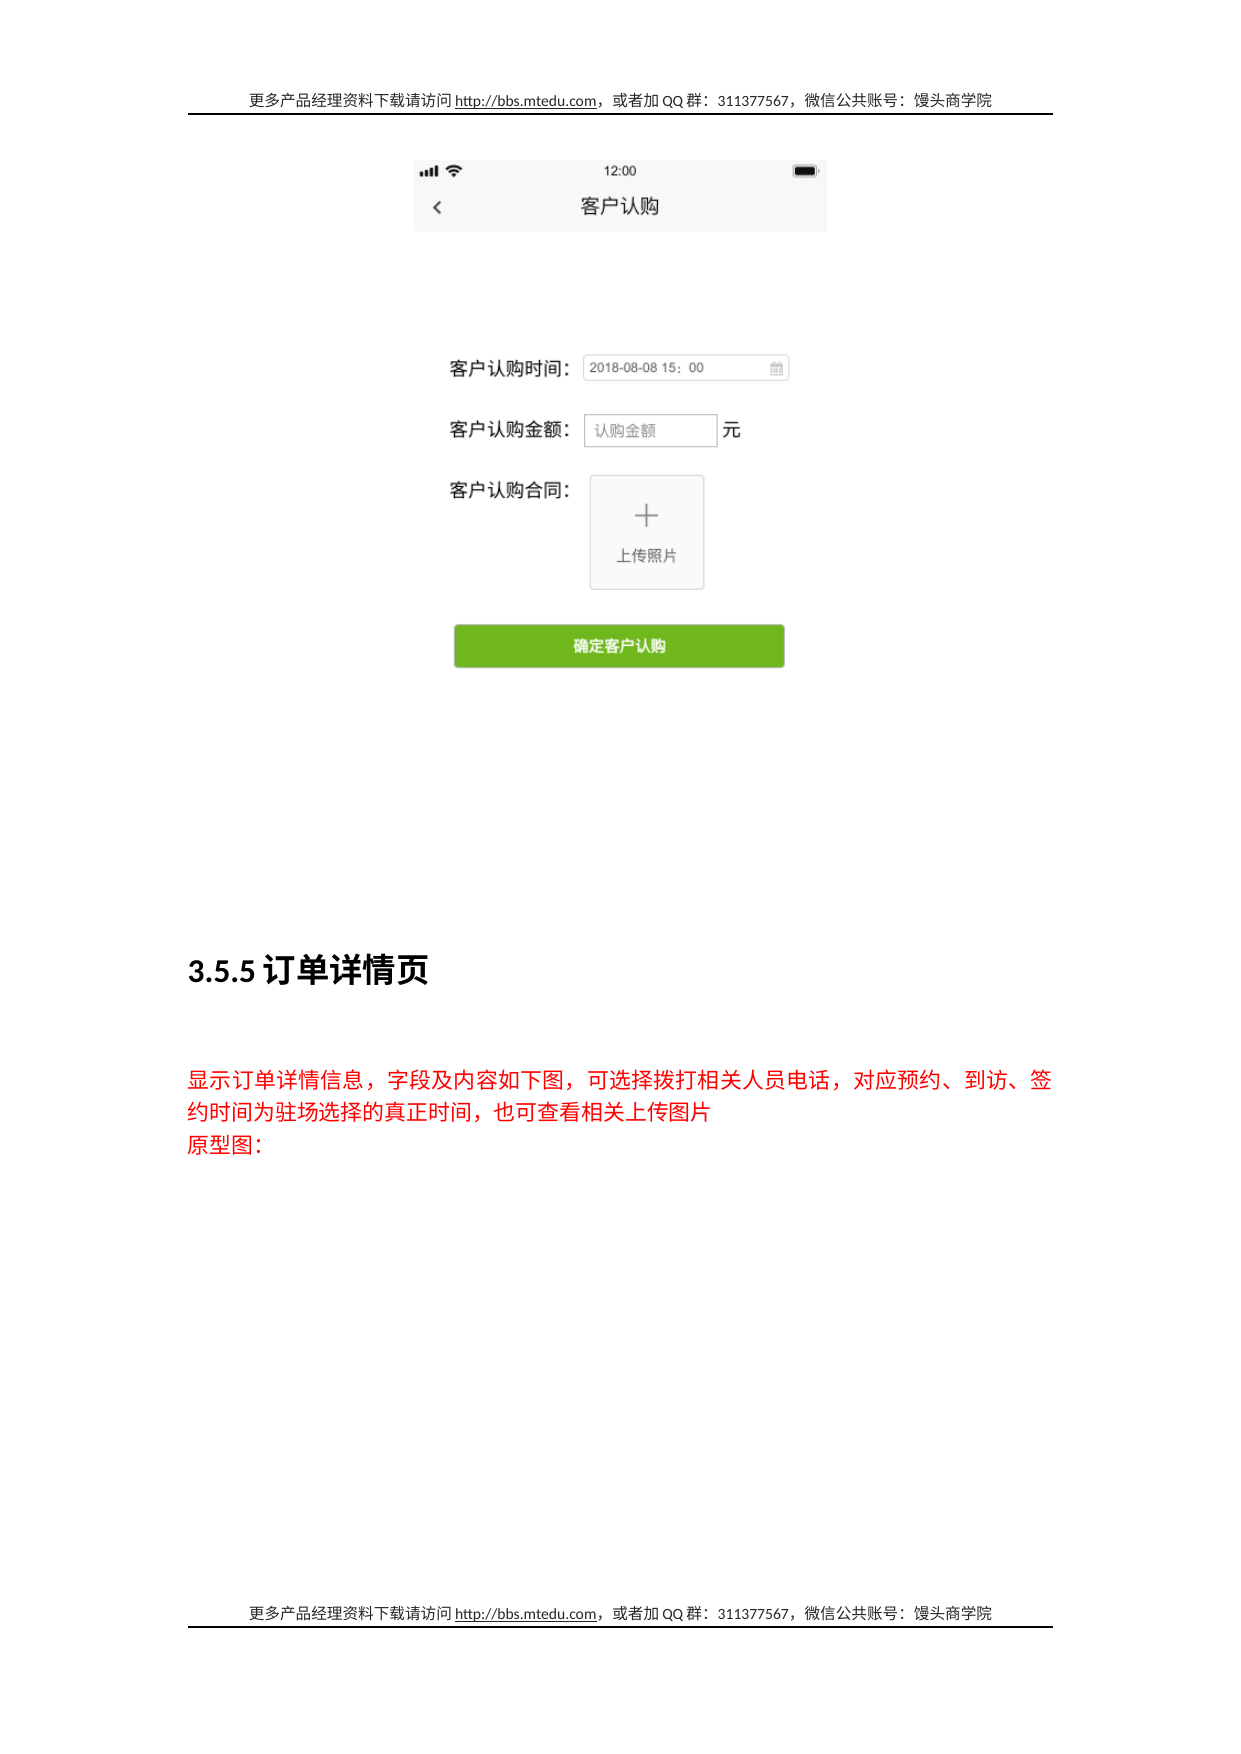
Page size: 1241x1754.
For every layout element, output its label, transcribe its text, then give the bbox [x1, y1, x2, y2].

subtitle 订单详情页 [187, 935, 1053, 1000]
list 原型图： [187, 1127, 1053, 1160]
list 显示订单详情信息，字段及内容如下图，可选择拨打相关人员电话，对应预约、到访、签约时间为驻场选择的真正时间，也可查看相关上传图片 [187, 1062, 1053, 1127]
picture [413, 160, 827, 897]
